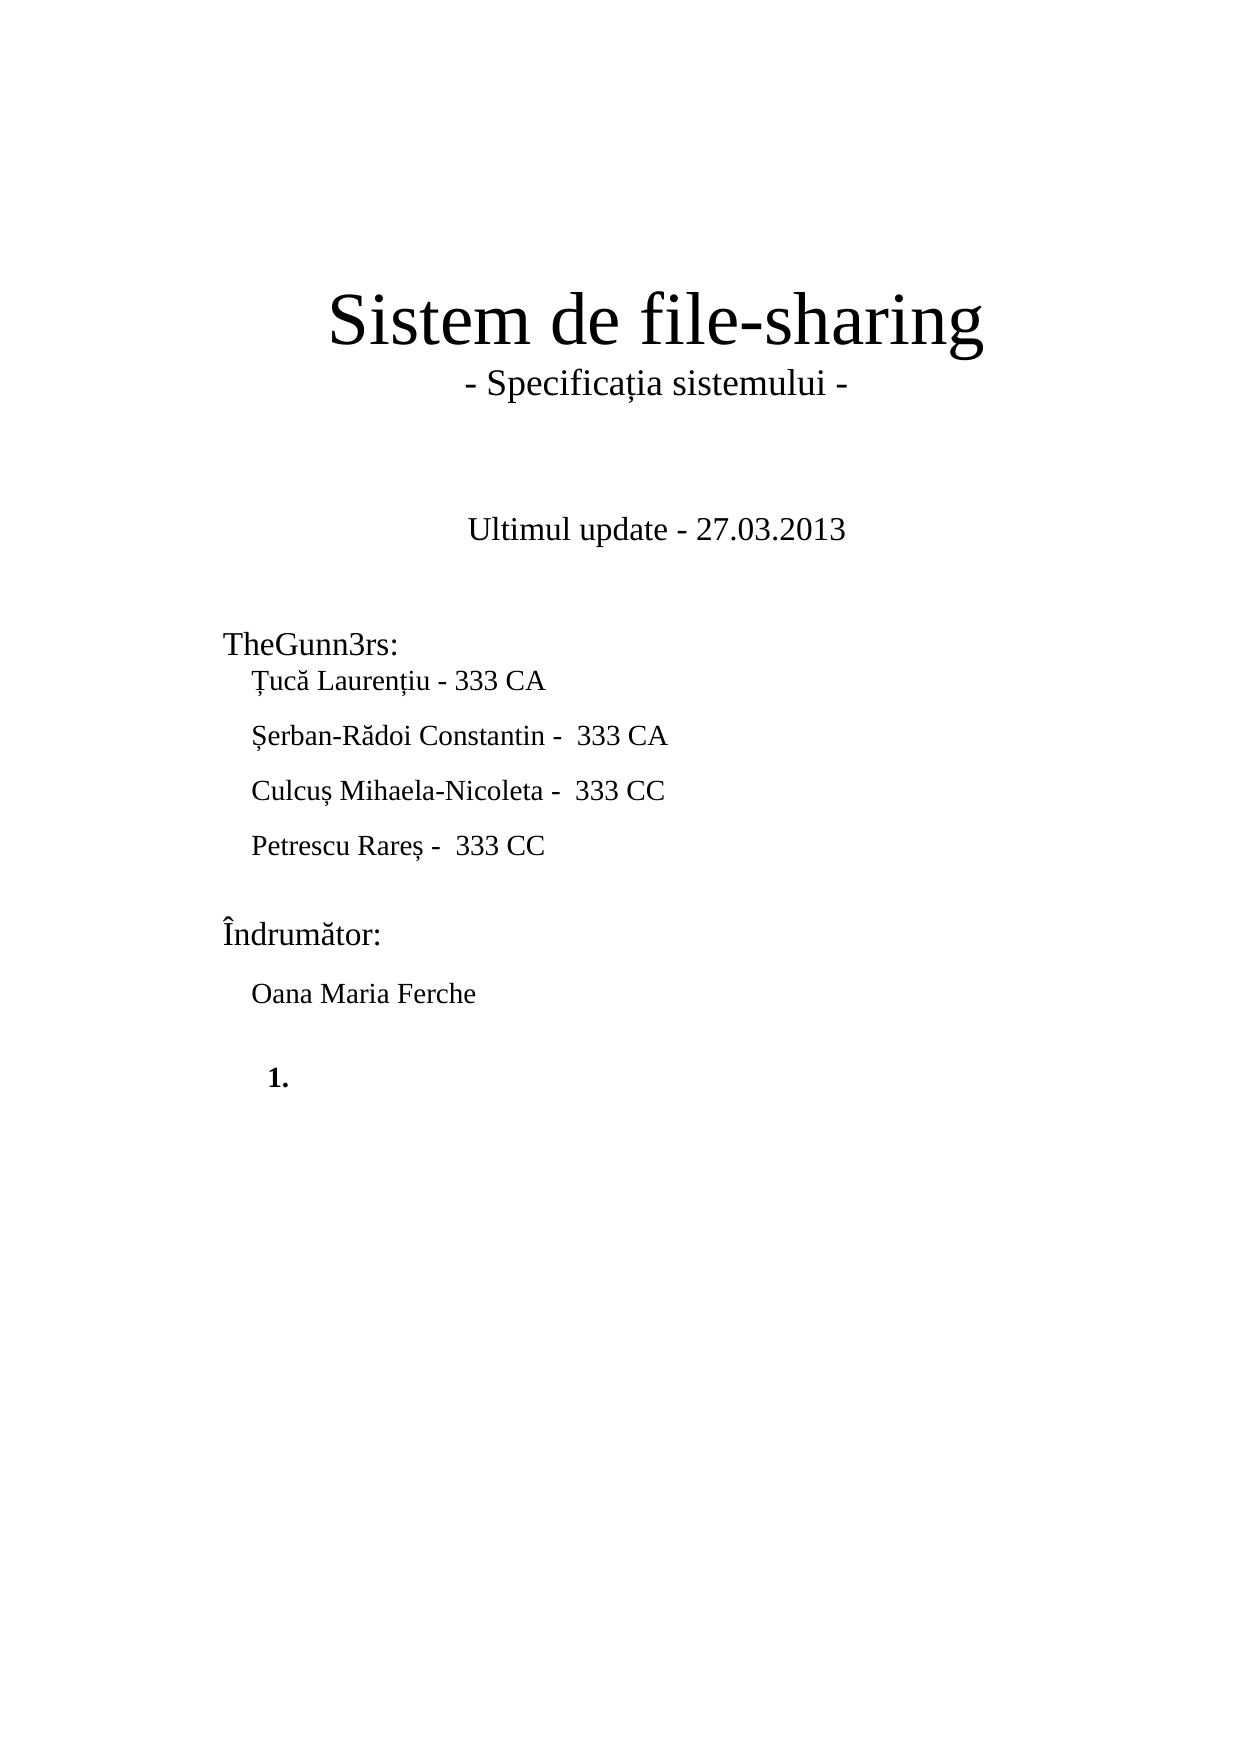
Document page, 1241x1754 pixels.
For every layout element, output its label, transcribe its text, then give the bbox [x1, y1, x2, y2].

text - Specificația sistemului - [148, 361, 1090, 404]
text Oana Maria Ferche [148, 977, 1090, 1010]
text Îndrumător: [148, 914, 1090, 953]
text Ultimul update - 27.03.2013 [148, 509, 1090, 548]
list Țucă Laurențiu - 333 CA [148, 663, 1090, 696]
list Petrescu Rareș - 333 CC [148, 828, 1090, 862]
list Șerban-Rădoi Constantin - 333 CA [148, 718, 1090, 751]
list Culcuș Mihaela-Nicoleta - 333 CC [148, 773, 1090, 806]
text Sistem de file-sharing [148, 274, 1090, 361]
text TheGunn3rs: [148, 624, 1090, 663]
